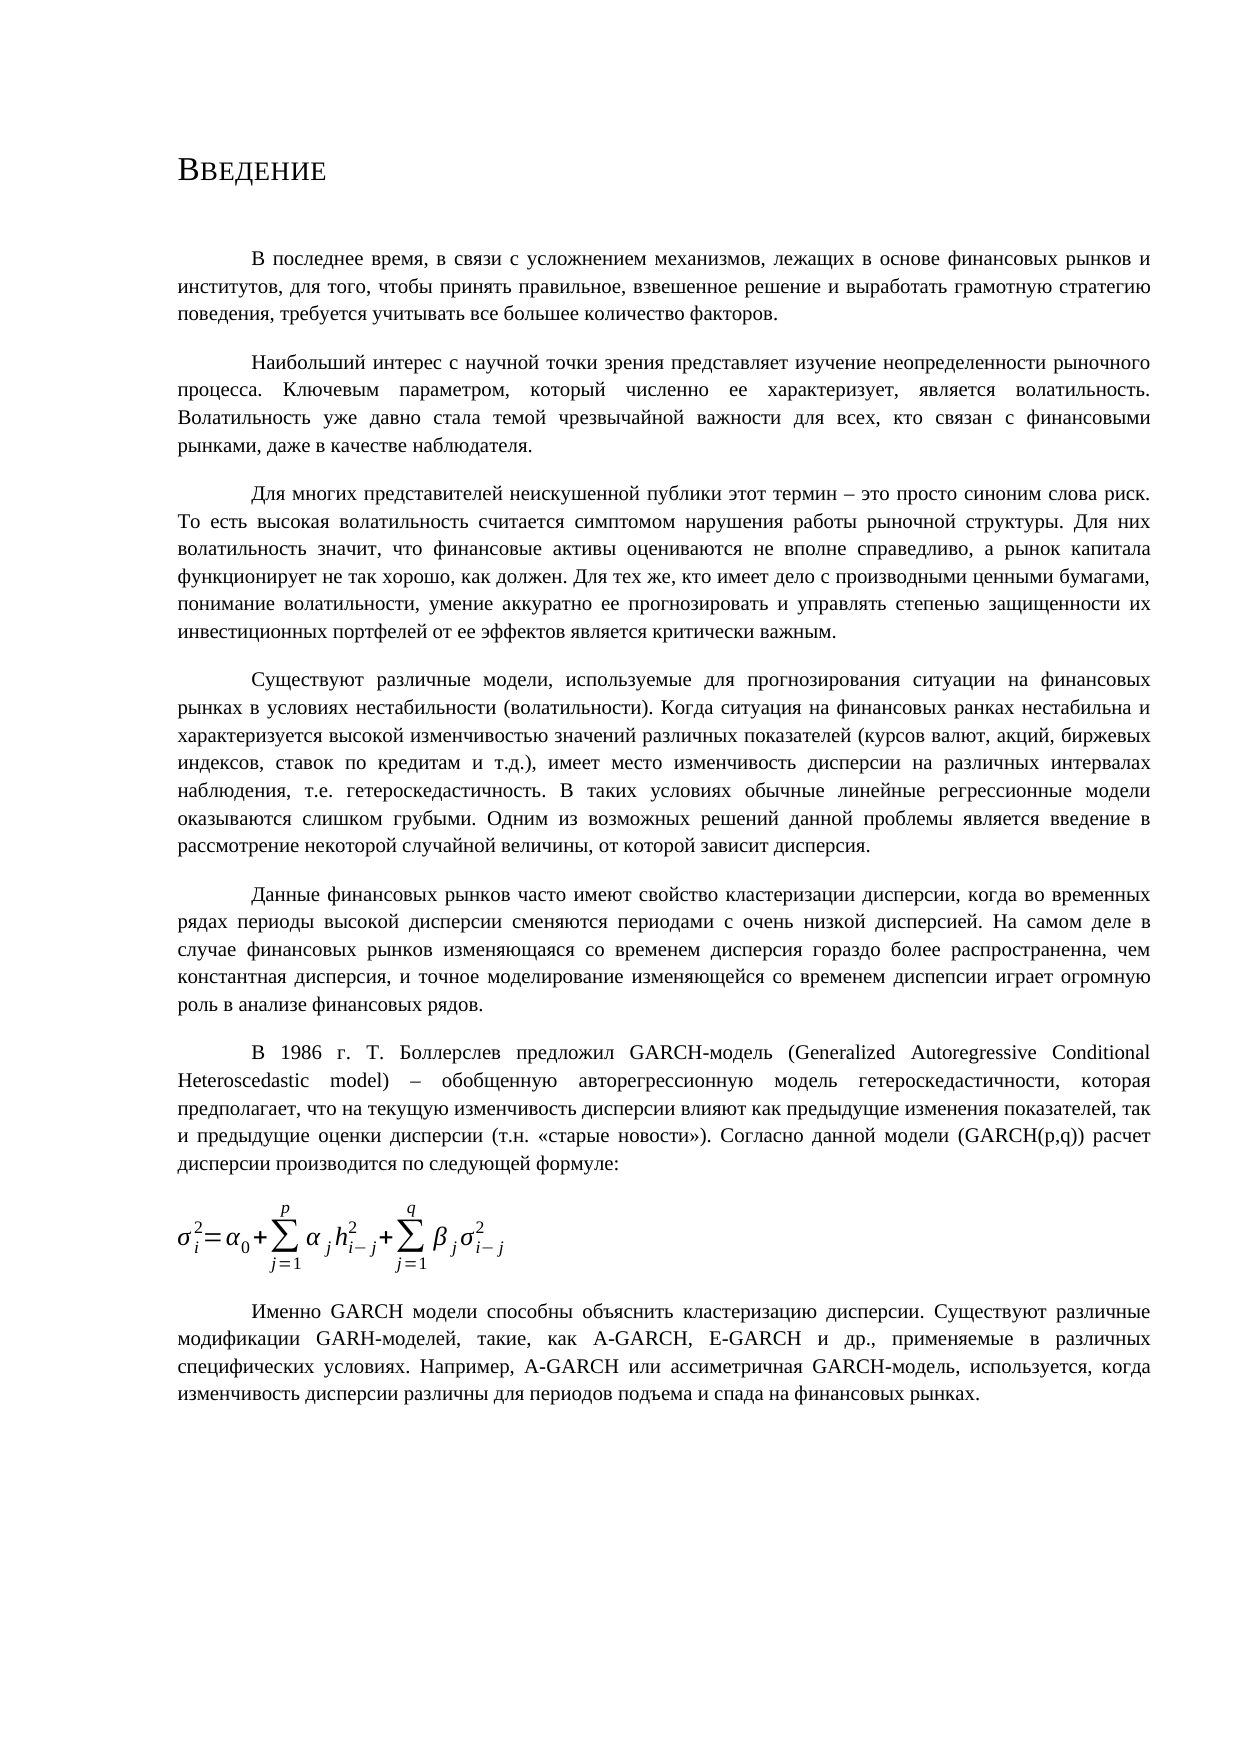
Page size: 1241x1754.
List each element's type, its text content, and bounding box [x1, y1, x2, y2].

text В последнее время, в связи с усложнением механизмов, лежащих в основе финансовых рынков и институтов, для того, чтобы принять правильное, взвешенное решение и выработать грамотную стратегию поведения, требуется учитывать все большее количество факторов. [177, 246, 1152, 325]
text В 1986 г. Т. Боллерслев предложил GARCH-модель (Generalized Autoregressive Conditional Heteroscedastic model) – обобщенную авторегрессионную модель гетероскедастичности, которая предполагает, что на текущую изменчивость дисперсии влияют как предыдущие изменения показателей, так и предыдущие оценки дисперсии (т.н. «старые новости»). Согласно данной модели (GARCH(p,q)) расчет дисперсии производится по следующей формуле: [177, 1040, 1152, 1175]
subtitle Введение [177, 149, 1152, 188]
text Для многих представителей неискушенной публики этот термин – это просто синоним слова риск. То есть высокая волатильность считается симптомом нарушения работы рыночной структуры. Для них волатильность значит, что финансовые активы оцениваются не вполне справедливо, а рынок капитала функционирует не так хорошо, как должен. Для тех же, кто имеет дело с производными ценными бумагами, понимание волатильности, умение аккуратно ее прогнозировать и управлять степенью защищенности их инвестиционных портфелей от ее эффектов является критически важным. [177, 481, 1152, 643]
text Наибольший интерес с научной точки зрения представляет изучение неопределенности рыночного процесса. Ключевым параметром, который численно ее характеризует, является волатильность. Волатильность уже давно стала темой чрезвычайной важности для всех, кто связан с финансовыми рынками, даже в качестве наблюдателя. [177, 350, 1152, 457]
text Существуют различные модели, используемые для прогнозирования ситуации на финансовых рынках в условиях нестабильности (волатильности). Когда ситуация на финансовых ранках нестабильна и характеризуется высокой изменчивостью значений различных показателей (курсов валют, акций, биржевых индексов, ставок по кредитам и т.д.), имеет место изменчивость дисперсии на различных интервалах наблюдения, т.е. гетероскедастичность. В таких условиях обычные линейные регрессионные модели оказываются слишком грубыми. Одним из возможных решений данной проблемы является введение в рассмотрение некоторой случайной величины, от которой зависит дисперсия. [177, 667, 1152, 857]
text Данные финансовых рынков часто имеют свойство кластеризации дисперсии, когда во временных рядах периоды высокой дисперсии сменяются периодами с очень низкой дисперсией. На самом деле в случае финансовых рынков изменяющаяся со временем дисперсия гораздо более распространенна, чем константная дисперсия, и точное моделирование изменяющейся со временем диспепсии играет огромную роль в анализе финансовых рядов. [177, 881, 1152, 1016]
text Именно GARCH модели способны объяснить кластеризацию дисперсии. Существуют различные модификации GARH-моделей, такие, как A-GARCH, E-GARCH и др., применяемые в различных специфических условиях. Например, A-GARCH или ассиметричная GARCH-модель, используется, когда изменчивость дисперсии различны для периодов подъема и спада на финансовых рынках. [177, 1298, 1152, 1405]
